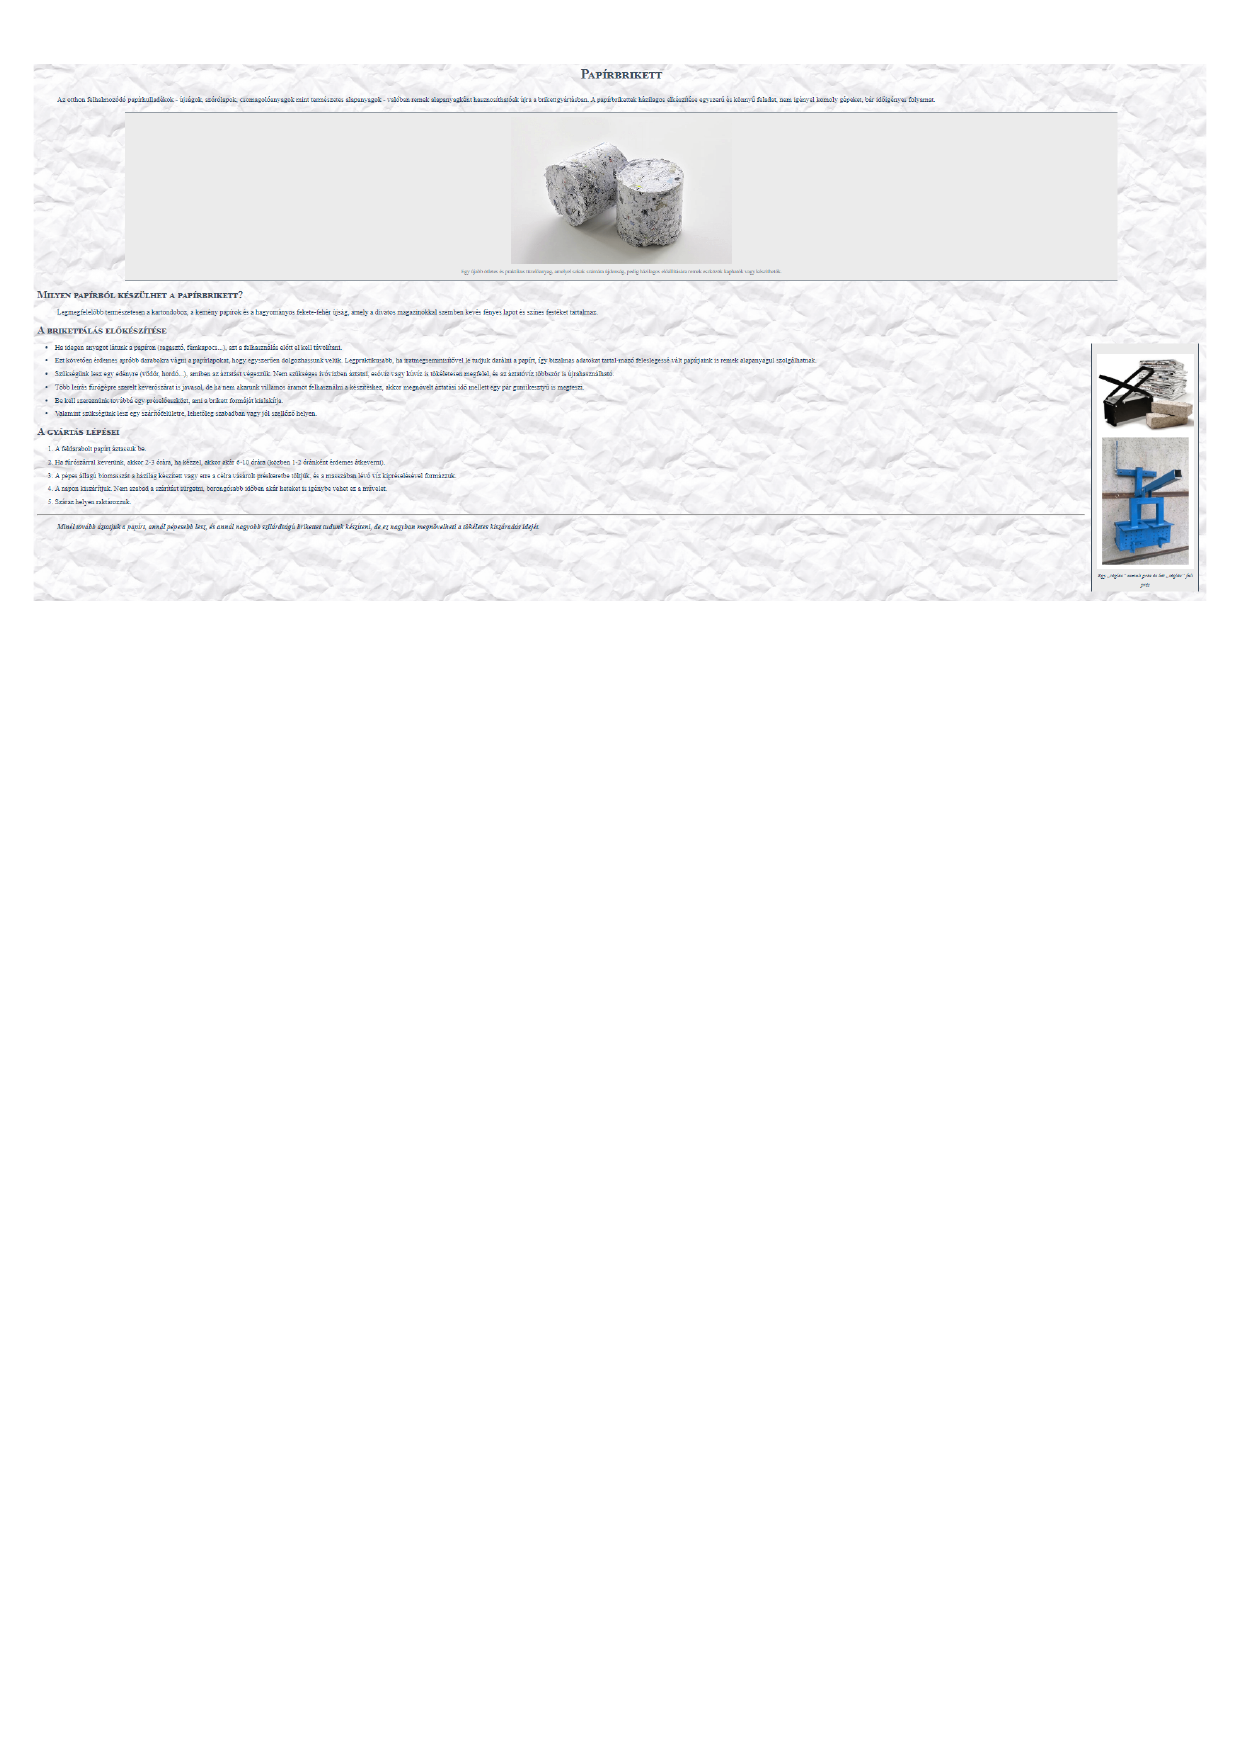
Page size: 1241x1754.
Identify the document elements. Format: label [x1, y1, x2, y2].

picture [33, 64, 1207, 601]
